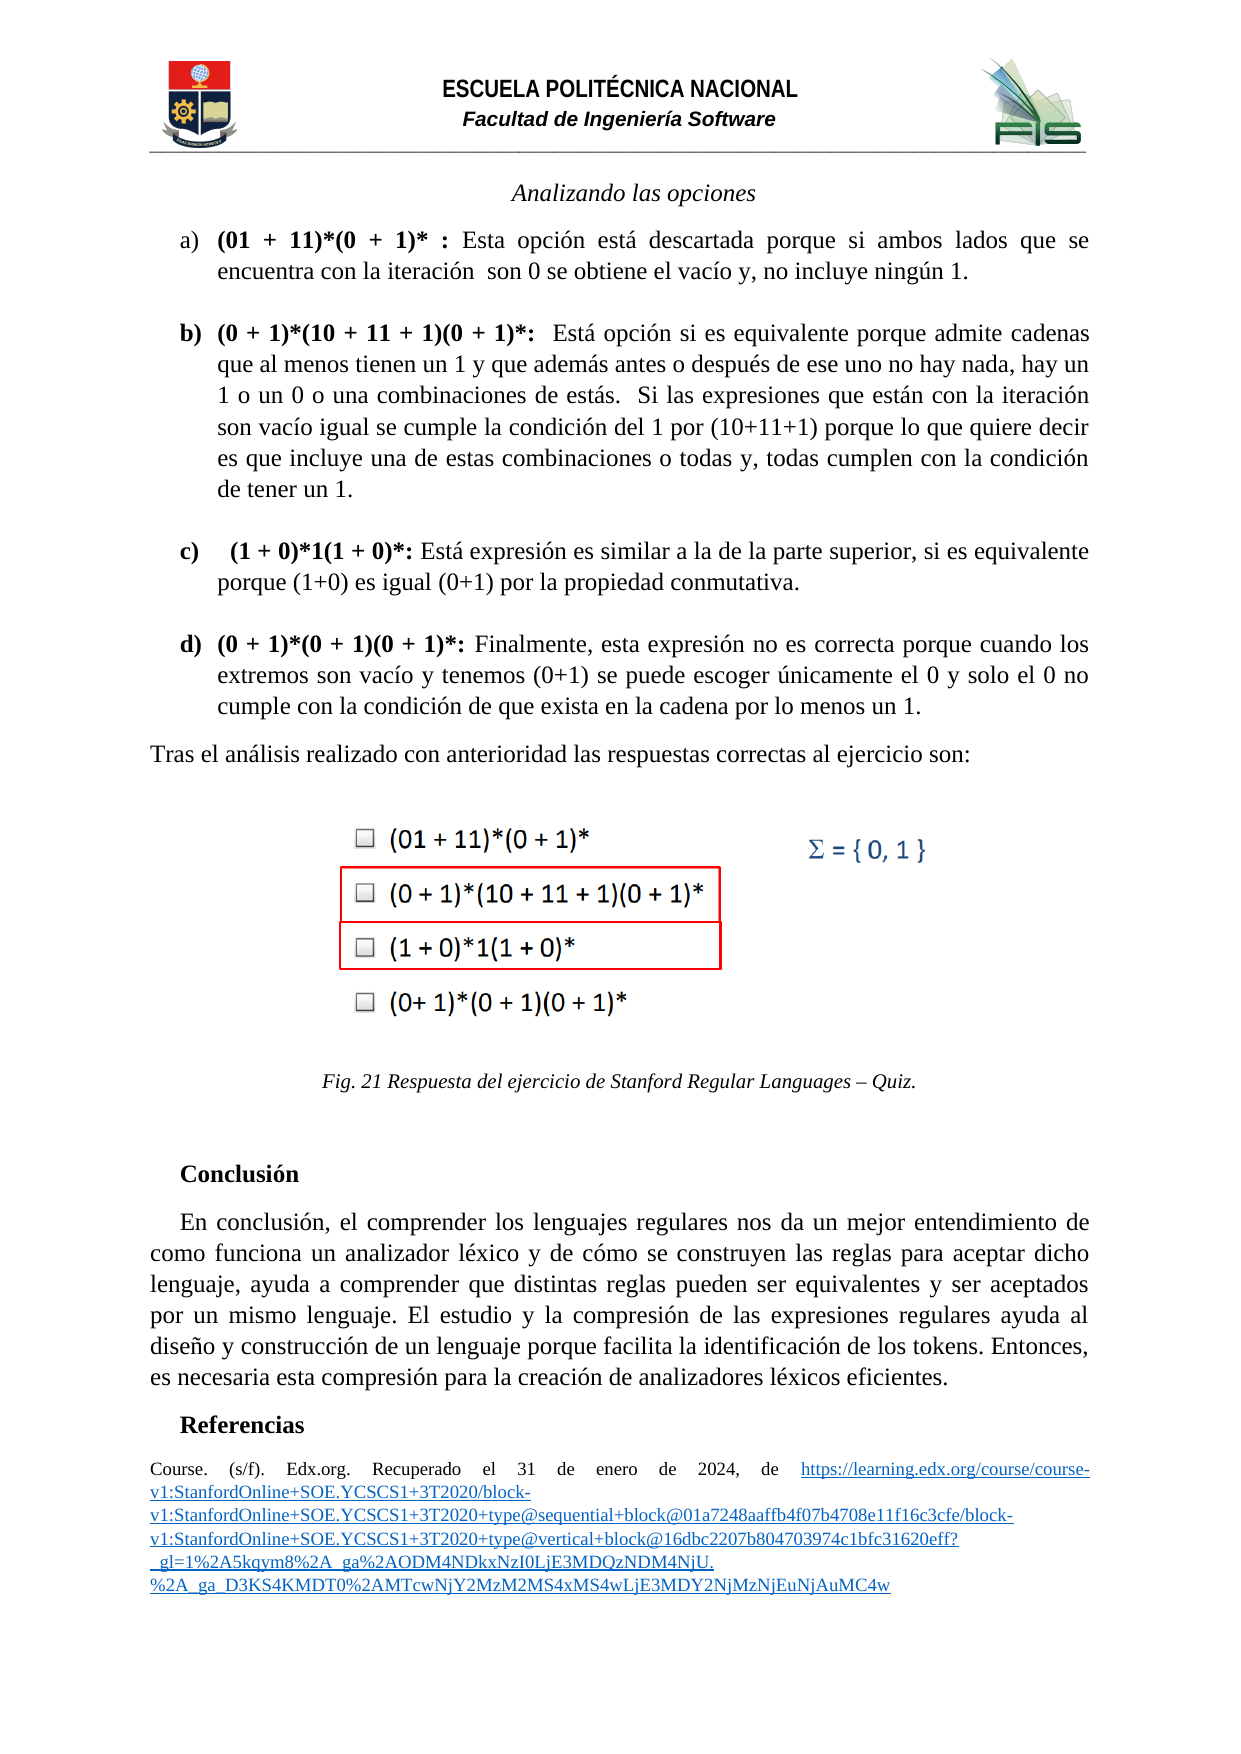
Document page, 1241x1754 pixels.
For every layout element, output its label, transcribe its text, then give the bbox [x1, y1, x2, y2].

picture [297, 786, 944, 1051]
list (1 + 0)*1(1 + 0)*: Está expresión es similar a la de la parte superior, si es equivalente porque (1+0) es igual (0+1) por la propiedad conmutativa. [179, 536, 1090, 596]
text Conclusión [150, 1159, 1090, 1188]
text Course. (s/f). Edx.org. Recuperado el 31 de enero de 2024, de https://learning.edx.org/course/course-v1:StanfordOnline+SOE.YCSCS1+3T2020/block-v1:StanfordOnline+SOE.YCSCS1+3T2020+type@sequential+block@01a7248aaffb4f07b4708e11f16c3cfe/block-v1:StanfordOnline+SOE.YCSCS1+3T2020+type@vertical+block@16dbc2207b804703974c1bfc31620eff?_gl=1%2A5kqym8%2A_ga%2AODM4NDkxNzI0LjE3MDQzNDM4NjU.%2A_ga_D3KS4KMDT0%2AMTcwNjY2MzM2MS4xMS4wLjE3MDY2NjMzNjEuNjAuMC4w [150, 1458, 1090, 1596]
text En conclusión, el comprender los lenguajes regulares nos da un mejor entendimiento de como funciona un analizador léxico y de cómo se construyen las reglas para aceptar dicho lenguaje, ayuda a comprender que distintas reglas pueden ser equivalentes y ser aceptados por un mismo lenguaje. El estudio y la compresión de las expresiones regulares ayuda al diseño y construcción de un lenguaje porque facilita la identificación de los tokens. Entonces, es necesaria esta compresión para la creación de analizadores léxicos eficientes. [150, 1207, 1090, 1391]
text Referencias [150, 1410, 1090, 1439]
text Tras el análisis realizado con anterioridad las respuestas correctas al ejercicio son: [150, 739, 1090, 767]
picture [979, 54, 1083, 148]
list (01 + 11)*(0 + 1)* : Esta opción está descartada porque si ambos lados que se encuentra con la iteración son 0 se obtiene el vacío y, no incluye ningún 1. [179, 225, 1090, 285]
text Analizando las opciones [150, 178, 1090, 206]
text Fig. 21 Respuesta del ejercicio de Stanford Regular Languages – Quiz. [150, 1069, 1090, 1093]
list (0 + 1)*(0 + 1)(0 + 1)*: Finalmente, esta expresión no es correcta porque cuando los extremos son vacío y tenemos (0+1) se puede escoger únicamente el 0 y solo el 0 no cumple con la condición de que exista en la cadena por lo menos un 1. [179, 629, 1090, 720]
picture [156, 61, 243, 148]
list (0 + 1)*(10 + 11 + 1)(0 + 1)*: Está opción si es equivalente porque admite cadenas que al menos tienen un 1 y que además antes o después de ese uno no hay nada, hay un 1 o un 0 o una combinaciones de estás. Si las expresiones que están con la iteración son vacío igual se cumple la condición del 1 por (10+11+1) porque lo que quiere decir es que incluye una de estas combinaciones o todas y, todas cumplen con la condición de tener un 1. [179, 318, 1090, 502]
